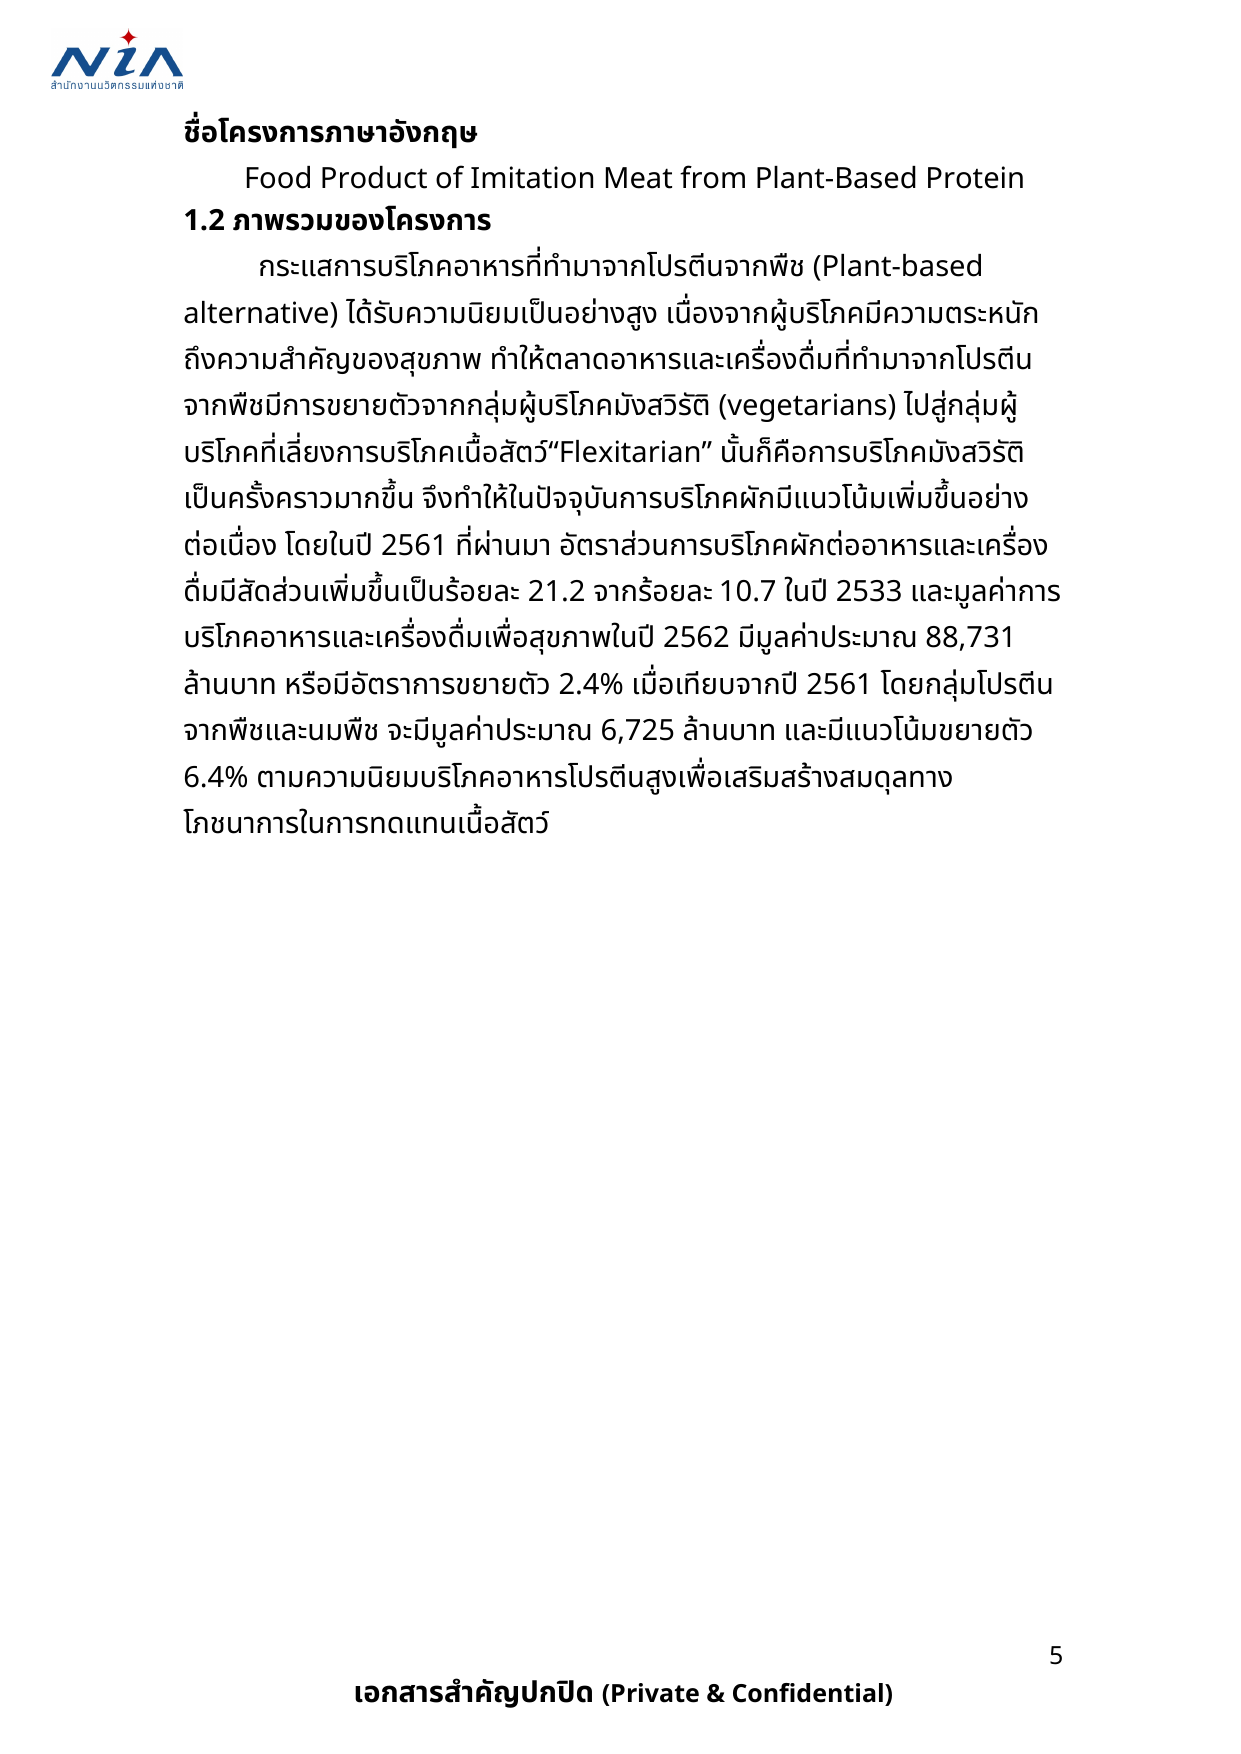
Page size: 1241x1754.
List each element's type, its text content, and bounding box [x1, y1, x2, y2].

subtitle ชื่อโครงการภาษาอังกฤษ [183, 111, 1063, 155]
subtitle Food Product of Imitation Meat from Plant-Based Protein [183, 157, 1063, 197]
subtitle กระแสการบริโภคอาหารที่ทำมาจากโปรตีนจากพืช (Plant-based alternative) ได้รับความนิยมเป็นอย่างสูง เนื่องจากผู้บริโภคมีความตระหนักถึงความสำคัญของสุขภาพ ทำให้ตลาดอาหารและเครื่องดื่มที่ทำมาจากโปรตีนจากพืชมีการขยายตัวจากกลุ่มผู้บริโภคมังสวิรัติ (vegetarians) ไปสู่กลุ่มผู้บริโภคที่เลี่ยงการบริโภคเนื้อสัตว์“Flexitarian” นั้นก็คือการบริโภคมังสวิรัติเป็นครั้งคราวมากขึ้น จึงทำให้ในปัจจุบันการบริโภคผักมีแนวโน้มเพิ่มขึ้นอย่างต่อเนื่อง โดยในปี 2561 ที่ผ่านมา อัตราส่วนการบริโภคผักต่ออาหารและเครื่องดื่มมีสัดส่วนเพิ่มขึ้นเป็นร้อยละ 21.2 จากร้อยละ10.7 ในปี 2533 และมูลค่าการบริโภคอาหารและเครื่องดื่มเพื่อสุขภาพในปี 2562 มีมูลค่าประมาณ 88,731 ล้านบาท หรือมีอัตราการขยายตัว 2.4% เมื่อเทียบจากปี 2561 โดยกลุ่มโปรตีนจากพืชและนมพืช จะมีมูลค่าประมาณ 6,725 ล้านบาท และมีแนวโน้มขยายตัว 6.4% ตามความนิยมบริโภคอาหารโปรตีนสูงเพื่อเสริมสร้างสมดุลทางโภชนาการในการทดแทนเนื้อสัตว์ [183, 246, 1063, 847]
picture [51, 28, 183, 89]
subtitle 1.2 ภาพรวมของโครงการ [183, 199, 1063, 243]
